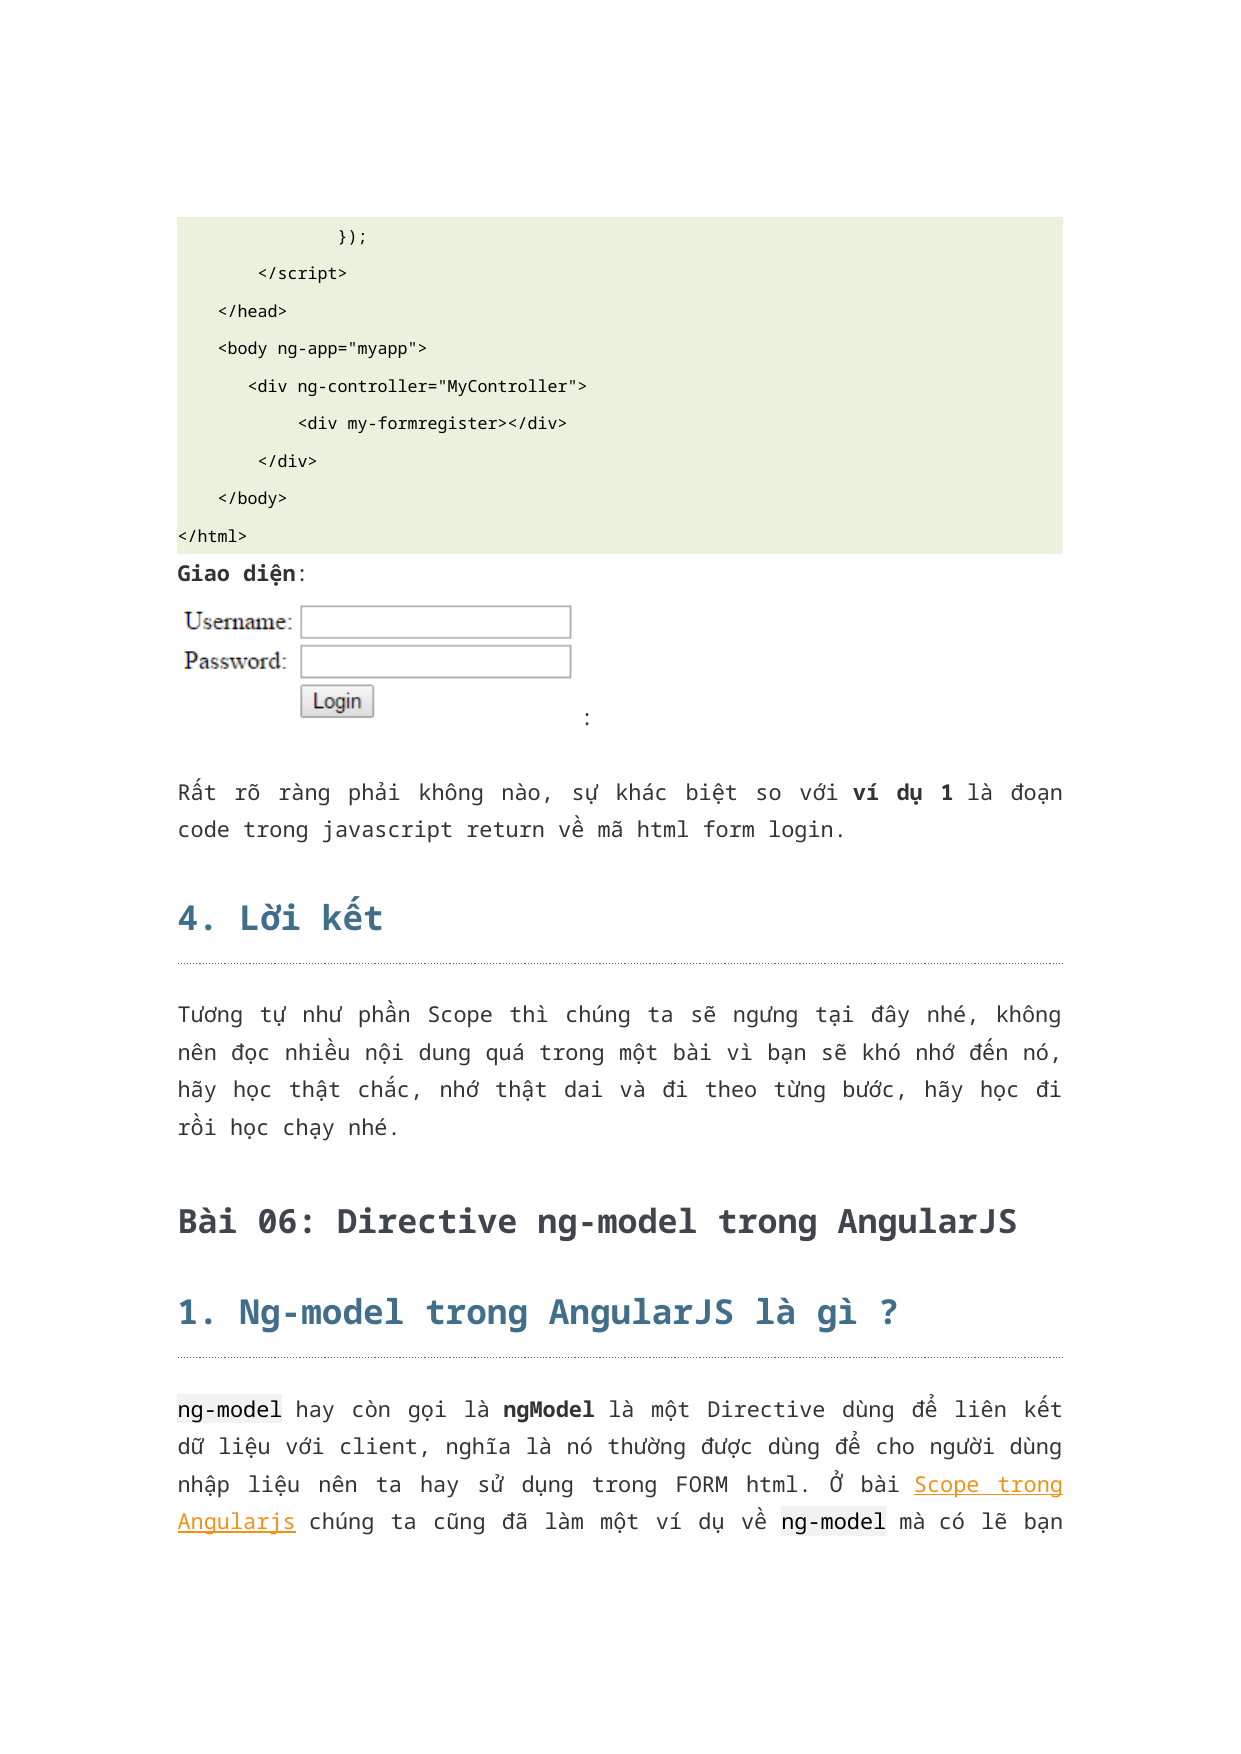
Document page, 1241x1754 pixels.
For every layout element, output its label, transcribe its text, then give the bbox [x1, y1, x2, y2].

picture [177, 601, 581, 726]
text Giao diện: [177, 554, 1063, 592]
text Tương tự như phần Scope thì chúng ta sẽ ngưng tại đây nhé, không nên đọc nhiều nội dung quá trong một bài vì bạn sẽ khó nhớ đến nó, hãy học thật chắc, nhớ thật dai và đi theo từng bước, hãy học đi rồi học chạy nhé. [177, 995, 1063, 1145]
text 1. Ng-model trong AngularJS là gì ? [177, 1273, 1063, 1358]
text Rất rõ ràng phải không nào, sự khác biệt so với ví dụ 1 là đoạn code trong javascript return về mã html form login. [177, 773, 1063, 848]
text 4. Lời kết [177, 879, 1063, 964]
text Bài 06: Directive ng-model trong AngularJS [177, 1183, 1063, 1258]
